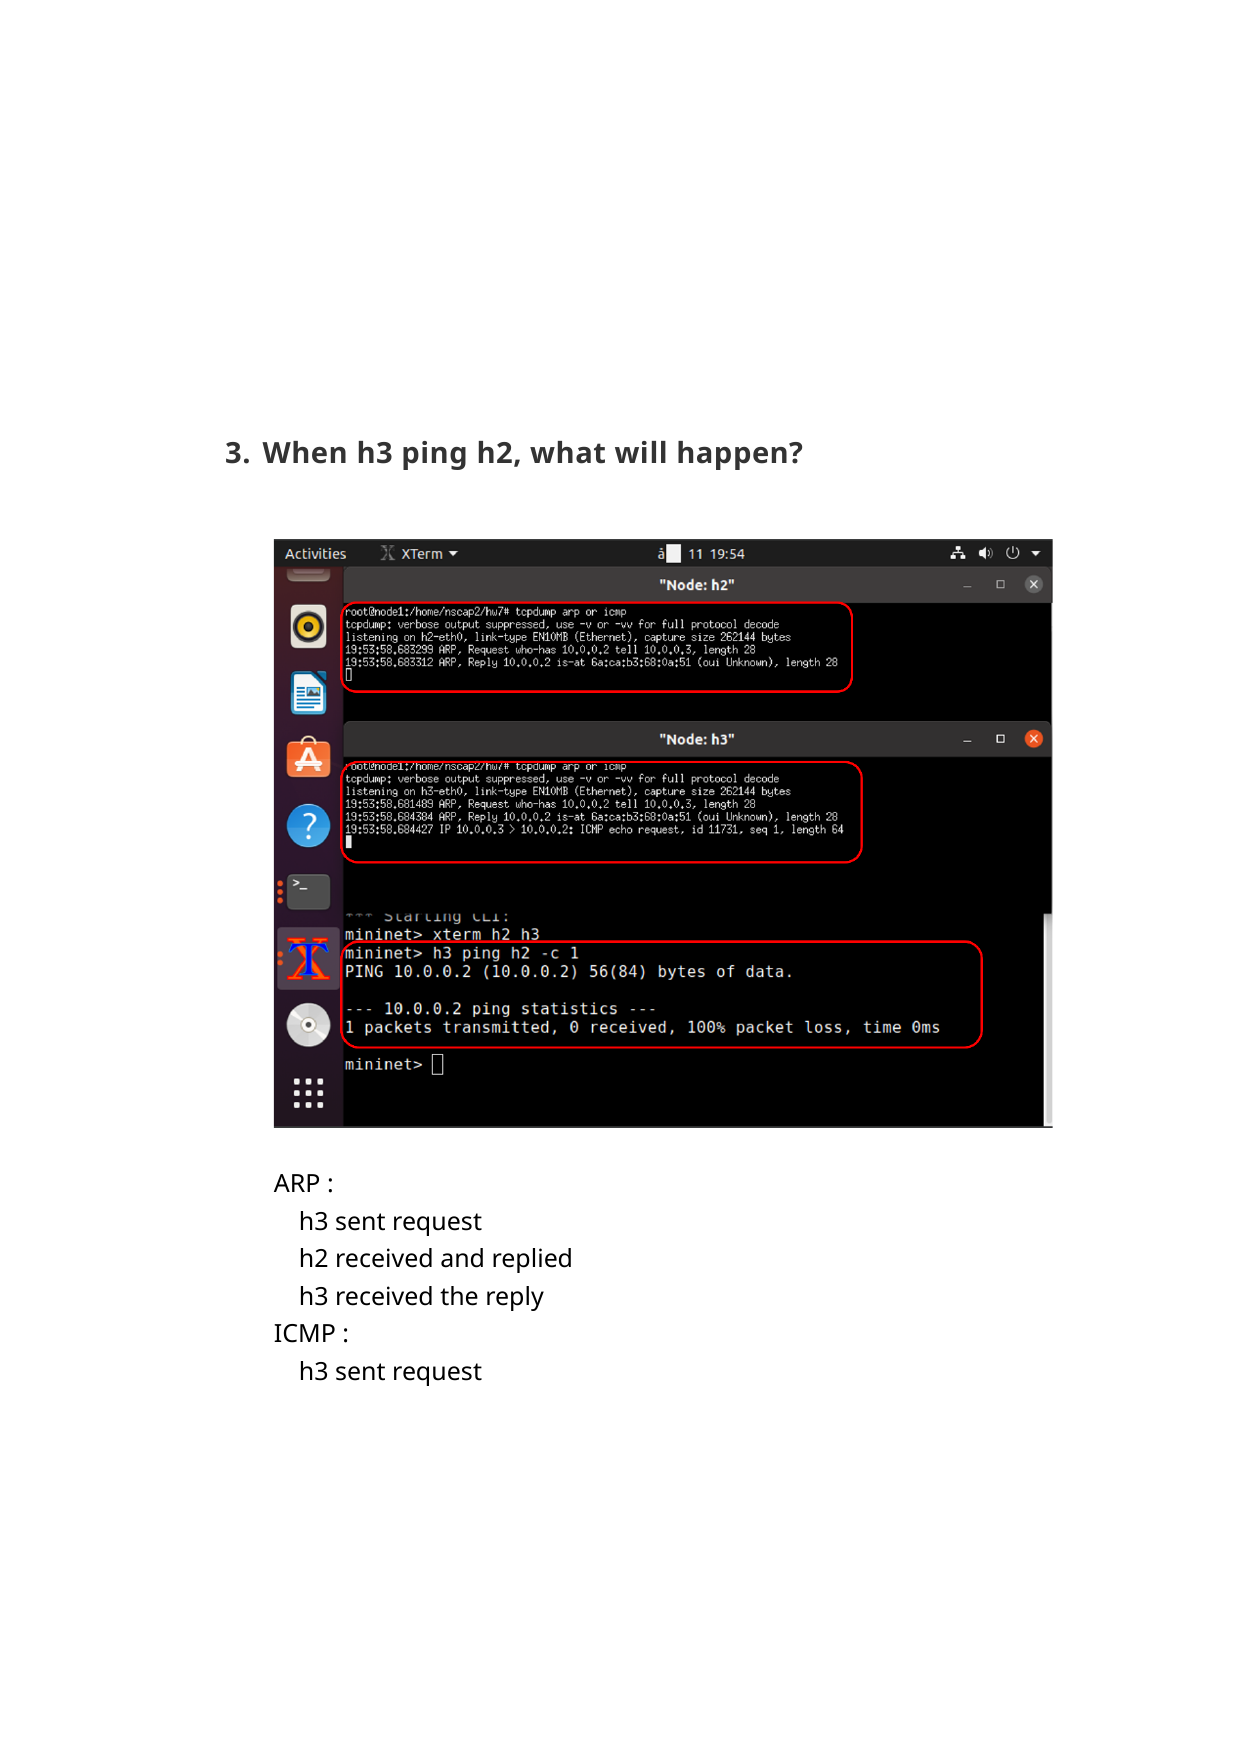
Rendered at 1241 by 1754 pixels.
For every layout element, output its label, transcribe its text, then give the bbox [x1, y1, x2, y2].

table_header [263, 515, 1053, 1164]
list When h3 ping h2, what will happen? [225, 414, 1053, 489]
table_header ARP : h3 sent request h2 received and replied h3 received the reply ICMP : h3 sent request [263, 1165, 598, 1427]
picture [273, 539, 1053, 1128]
